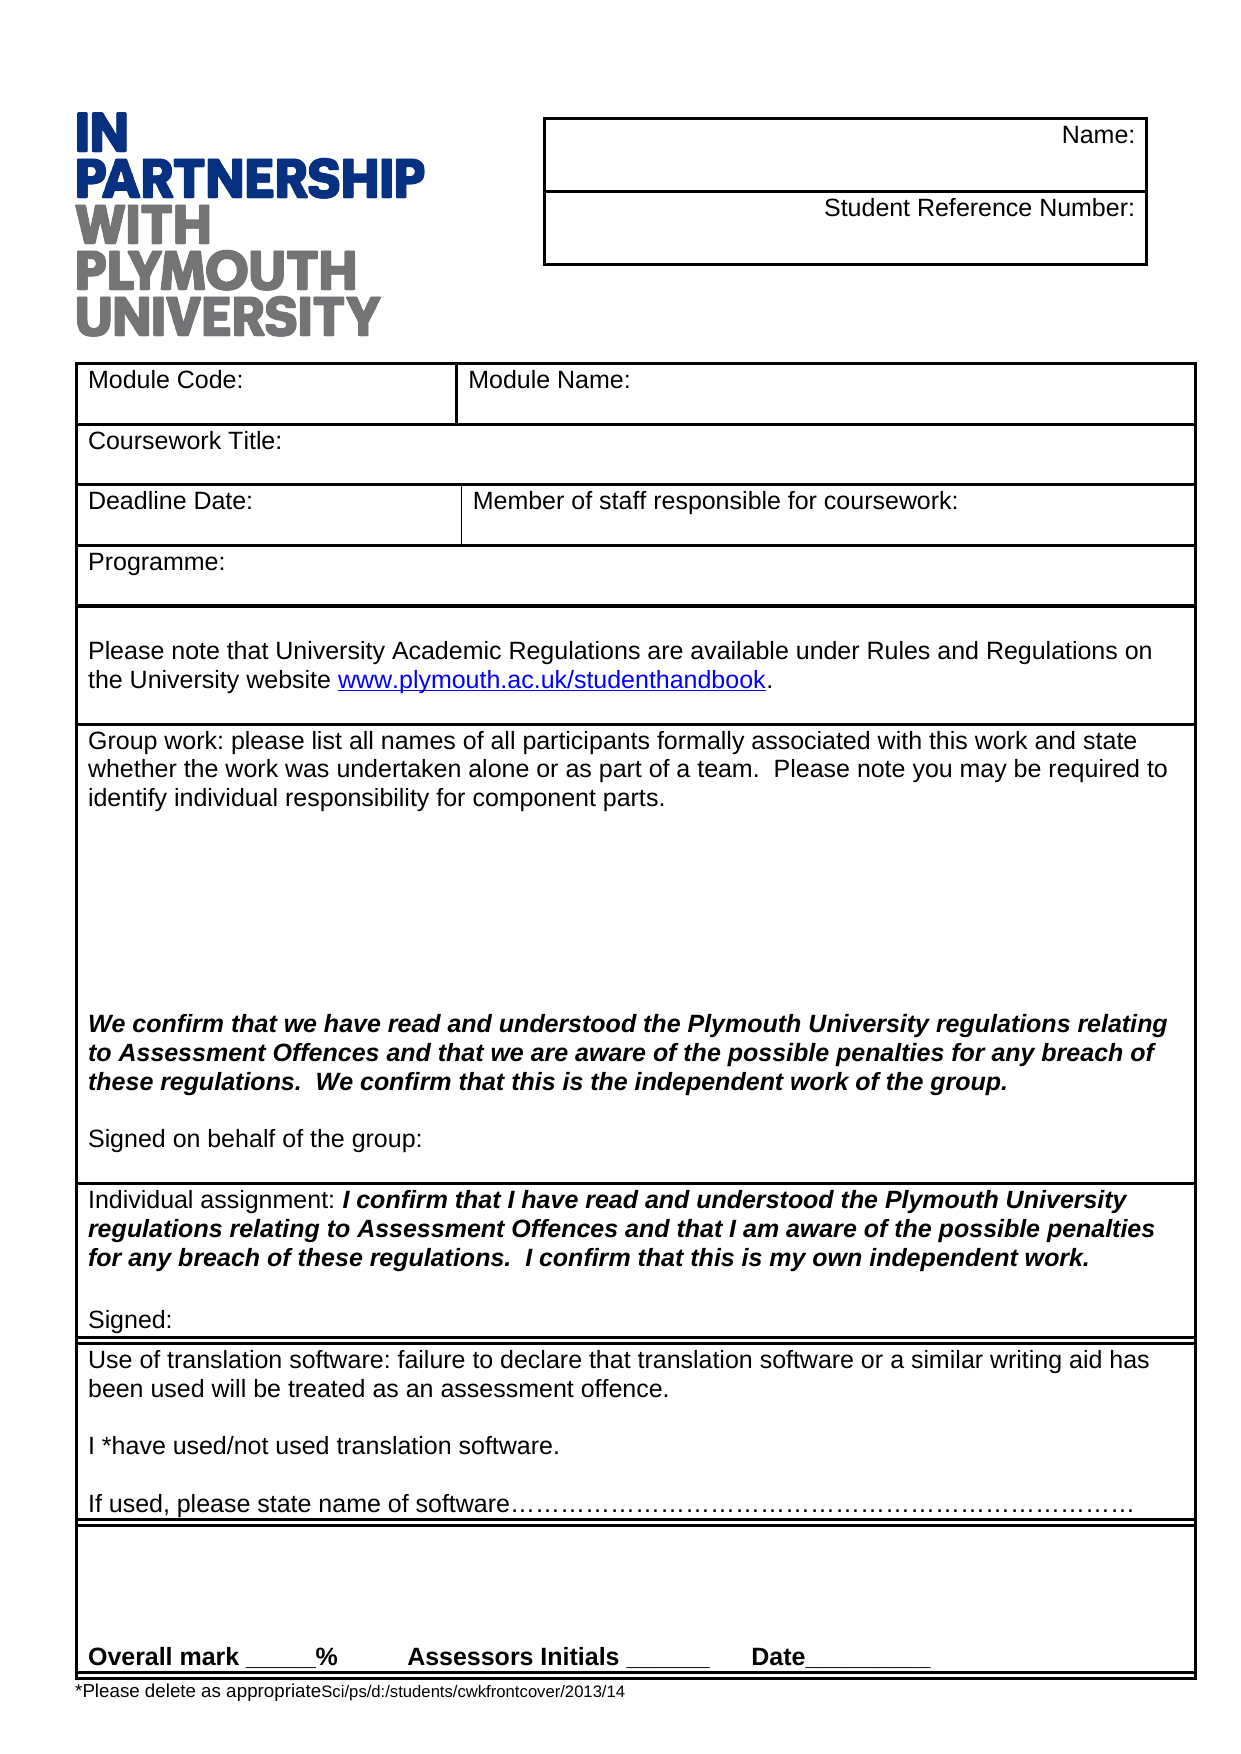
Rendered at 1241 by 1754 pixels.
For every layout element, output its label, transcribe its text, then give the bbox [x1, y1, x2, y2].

table_cell Deadline Date: [78, 486, 461, 544]
table_cell Group work: please list all names of all participants formally associated with this work and state whether the work was undertaken alone or as part of a team. Please note you may be required to identify individual responsibility for component parts. We confirm that we have read and understood the Plymouth University regulations relating to Assessment Offences and that we are aware of the possible penalties for any breach of these regulations. We confirm that this is the independent work of the group. Signed on behalf of the group: [78, 726, 1194, 1182]
table_cell Coursework Title: [78, 426, 1194, 483]
table_header Module Name: [458, 365, 1194, 422]
list *Please delete as appropriateSci/ps/d:/students/cwkfrontcover/2013/14 [75, 1680, 1165, 1702]
picture [75, 112, 425, 337]
table_cell Programme: [78, 547, 1194, 604]
table_header Name: [546, 120, 1145, 190]
table_cell Individual assignment: I confirm that I have read and understood the Plymouth University regulations relating to Assessment Offences and that I am aware of the possible penalties for any breach of these regulations. I confirm that this is my own independent work. Signed: [78, 1185, 1194, 1336]
table_cell Overall mark _____% Assessors Initials ______ Date_________ [78, 1527, 1194, 1671]
table_cell Please note that University Academic Regulations are available under Rules and Regulations on the University website www.plymouth.ac.uk/studenthandbook. [78, 608, 1194, 722]
table_header Module Code: [78, 365, 455, 422]
table_cell Use of translation software: failure to declare that translation software or a similar writing aid has been used will be treated as an assessment offence. I *have used/not used translation software. If used, please state name of software………………………………………………………………… [78, 1345, 1194, 1518]
table_cell Member of staff responsible for coursework: [462, 486, 1194, 544]
table_cell Student Reference Number: [546, 193, 1145, 263]
